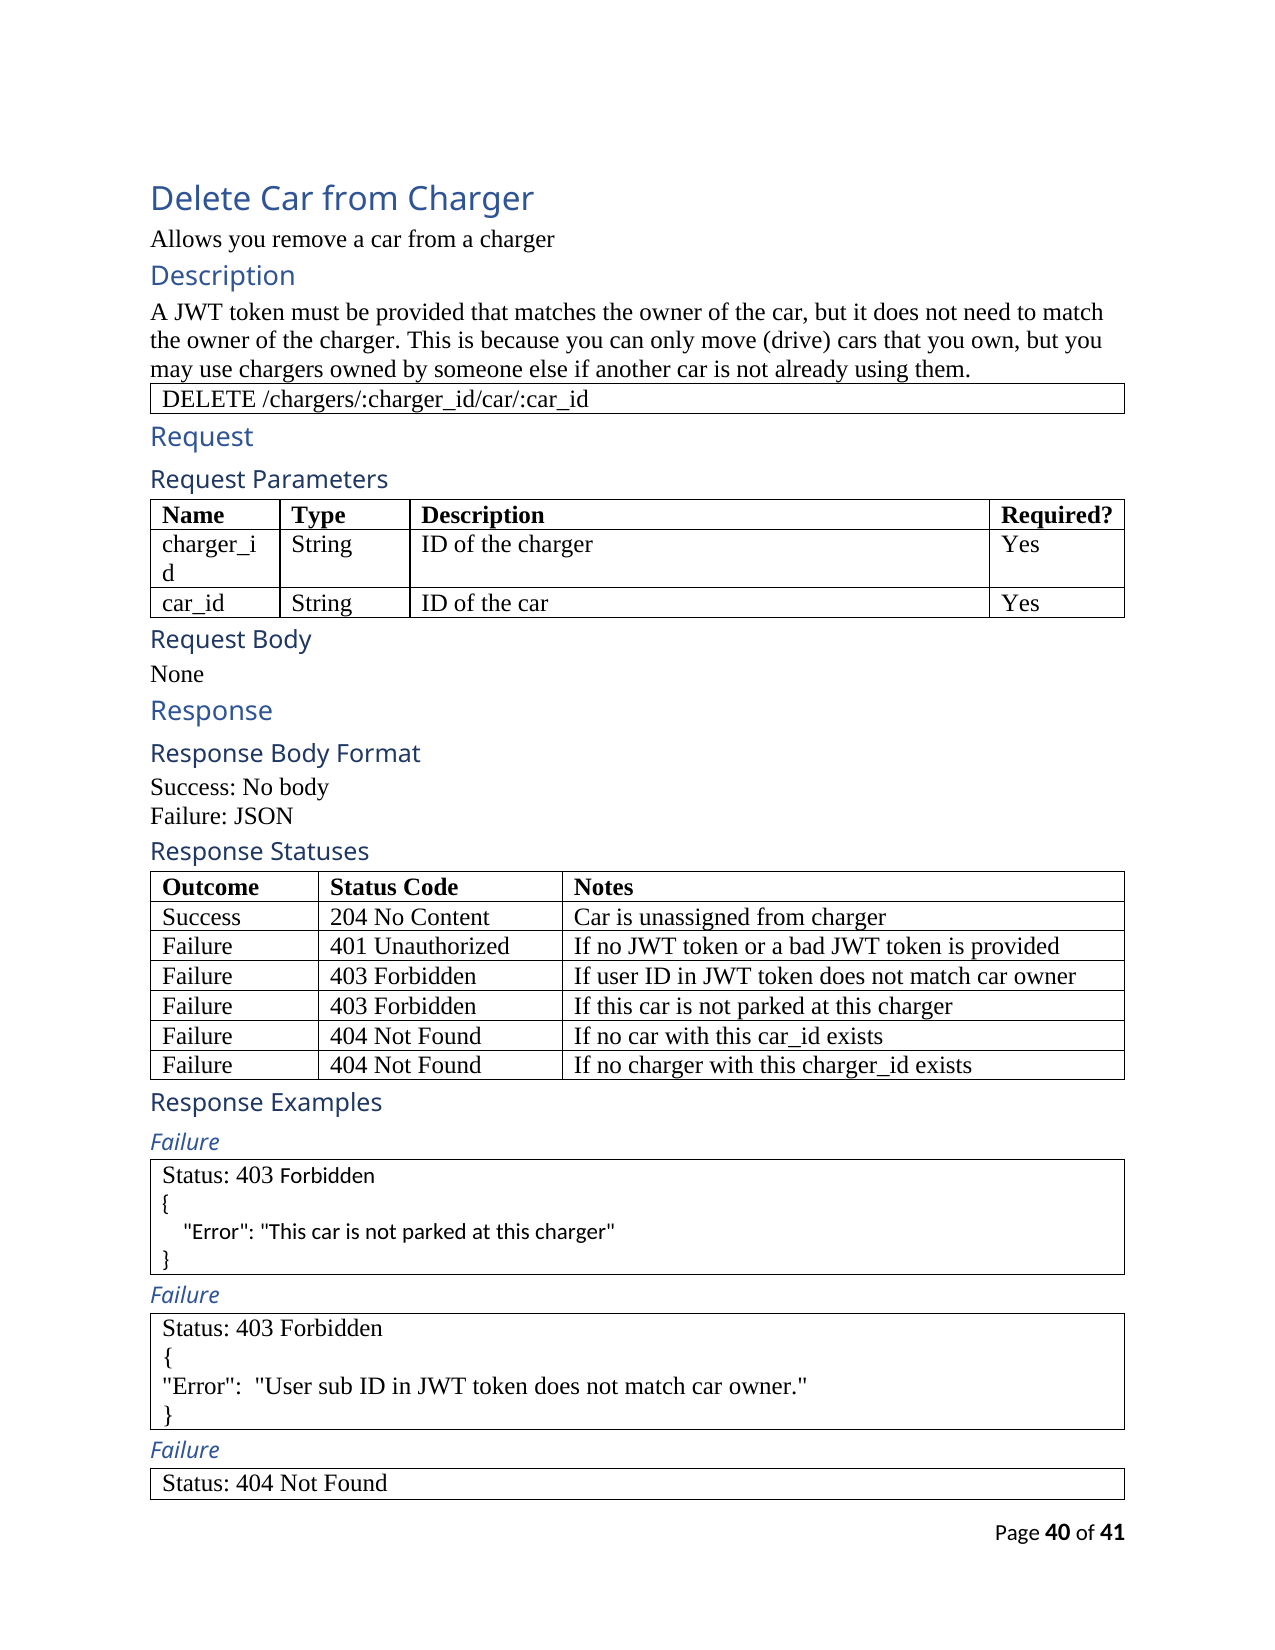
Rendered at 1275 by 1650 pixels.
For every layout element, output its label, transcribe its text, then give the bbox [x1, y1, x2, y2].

table_cell ID of the charger [411, 530, 989, 587]
table_cell 401 Unauthorized [319, 931, 562, 960]
text A JWT token must be provided that matches the owner of the car, but it does not need to match the owner of the charger. This is because you can only move (drive) cars that you own, but you may use chargers owned by someone else if another car is not already using them. [150, 297, 1125, 383]
text Failure: JSON [150, 801, 1125, 830]
table_cell Yes [990, 530, 1124, 587]
table_header Required? [990, 500, 1124, 528]
table_cell String [281, 588, 409, 617]
table_header Status: 403 Forbidden { "Error": "User sub ID in JWT token does not match car owner." } [151, 1314, 1124, 1428]
subtitle Response Examples [150, 1084, 1125, 1119]
subtitle Failure [150, 1279, 1125, 1310]
table_header Status Code [319, 872, 562, 901]
table_cell Car is unassigned from charger [563, 902, 1124, 930]
subtitle Request Parameters [150, 462, 1125, 496]
table_cell If this car is not parked at this charger [563, 991, 1124, 1020]
table_cell Failure [151, 1051, 318, 1079]
text None [150, 659, 1125, 687]
table_cell Failure [151, 931, 318, 960]
subtitle Failure [150, 1126, 1125, 1157]
table_cell 403 Forbidden [319, 991, 562, 1020]
table_cell If user ID in JWT token does not match car owner [563, 961, 1124, 990]
table_header Status: 403 Forbidden { "Error": "This car is not parked at this charger" } [151, 1160, 1124, 1273]
table_cell 404 Not Found [319, 1051, 562, 1079]
table_cell Failure [151, 991, 318, 1020]
table_cell car_id [151, 588, 279, 617]
table_cell If no car with this car_id exists [563, 1021, 1124, 1049]
table_cell Success [151, 902, 318, 930]
text Allows you remove a car from a charger [150, 224, 1125, 253]
table_header Outcome [151, 872, 318, 901]
table_cell Yes [990, 588, 1124, 617]
text Success: No body [150, 772, 1125, 801]
table_header Notes [563, 872, 1124, 901]
table_cell If no charger with this charger_id exists [563, 1051, 1124, 1079]
table_header DELETE /chargers/:charger_id/car/:car_id [151, 384, 1124, 413]
subtitle Response [150, 692, 1125, 728]
subtitle Failure [150, 1434, 1125, 1465]
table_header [151, 1469, 1124, 1499]
table_header Description [411, 500, 989, 528]
table_header Type [281, 500, 409, 528]
subtitle Request Body [150, 622, 1125, 656]
subtitle Delete Car from Charger [150, 175, 1125, 220]
table_cell charger_id [151, 530, 279, 587]
subtitle Response Statuses [150, 834, 1125, 868]
table_cell String [281, 530, 409, 587]
subtitle Request [150, 418, 1125, 455]
table_cell 204 No Content [319, 902, 562, 930]
table_cell ID of the car [411, 588, 989, 617]
table_cell If no JWT token or a bad JWT token is provided [563, 931, 1124, 960]
table_cell 404 Not Found [319, 1021, 562, 1049]
subtitle Response Body Format [150, 736, 1125, 770]
table_header Name [151, 500, 279, 528]
table_cell Failure [151, 1021, 318, 1049]
table_cell Failure [151, 961, 318, 990]
table_cell 403 Forbidden [319, 961, 562, 990]
subtitle Description [150, 257, 1125, 294]
